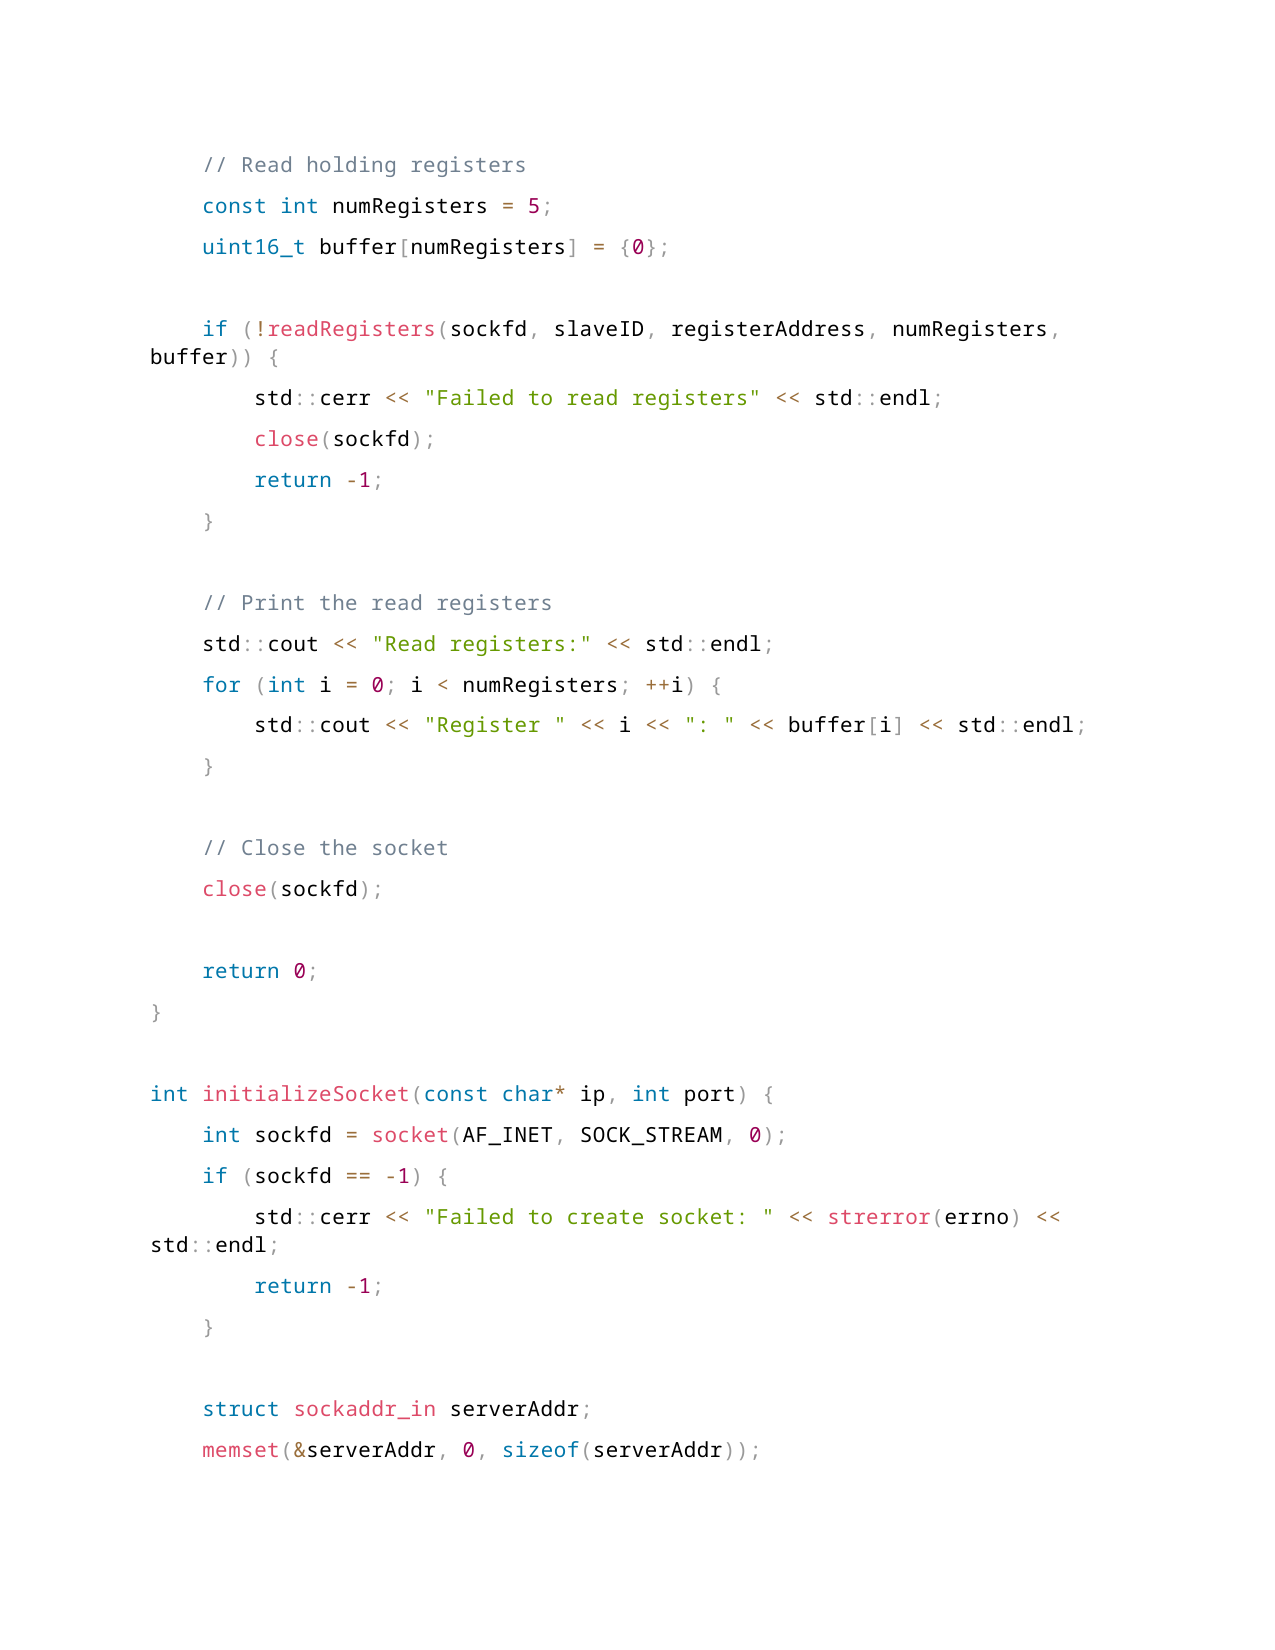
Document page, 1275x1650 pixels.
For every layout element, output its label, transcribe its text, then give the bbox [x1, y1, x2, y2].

text return -1; [150, 465, 1125, 493]
text memset(&serverAddr, 0, sizeof(serverAddr)); [150, 1435, 1125, 1463]
text if (!readRegisters(sockfd, slaveID, registerAddress, numRegisters, buffer)) { [150, 314, 1125, 371]
text } [150, 1312, 1125, 1341]
text uint16_t buffer[numRegisters] = {0}; [150, 232, 1125, 260]
text int sockfd = socket(AF_INET, SOCK_STREAM, 0); [150, 1120, 1125, 1148]
text std::cout << "Register " << i << ": " << buffer[i] << std::endl; [150, 711, 1125, 739]
text int initializeSocket(const char* ip, int port) { [150, 1079, 1125, 1107]
text } [150, 506, 1125, 534]
text close(sockfd); [150, 874, 1125, 903]
text // Read holding registers [150, 150, 1125, 178]
text // Print the read registers [150, 588, 1125, 616]
text } [150, 997, 1125, 1026]
text return 0; [150, 956, 1125, 985]
text std::cerr << "Failed to create socket: " << strerror(errno) << std::endl; [150, 1202, 1125, 1259]
text } [150, 752, 1125, 780]
text // Close the socket [150, 833, 1125, 862]
text close(sockfd); [150, 424, 1125, 452]
text struct sockaddr_in serverAddr; [150, 1394, 1125, 1422]
text return -1; [150, 1271, 1125, 1300]
text std::cerr << "Failed to read registers" << std::endl; [150, 383, 1125, 412]
text for (int i = 0; i < numRegisters; ++i) { [150, 670, 1125, 698]
text if (sockfd == -1) { [150, 1161, 1125, 1189]
text std::cout << "Read registers:" << std::endl; [150, 629, 1125, 657]
text const int numRegisters = 5; [150, 191, 1125, 219]
